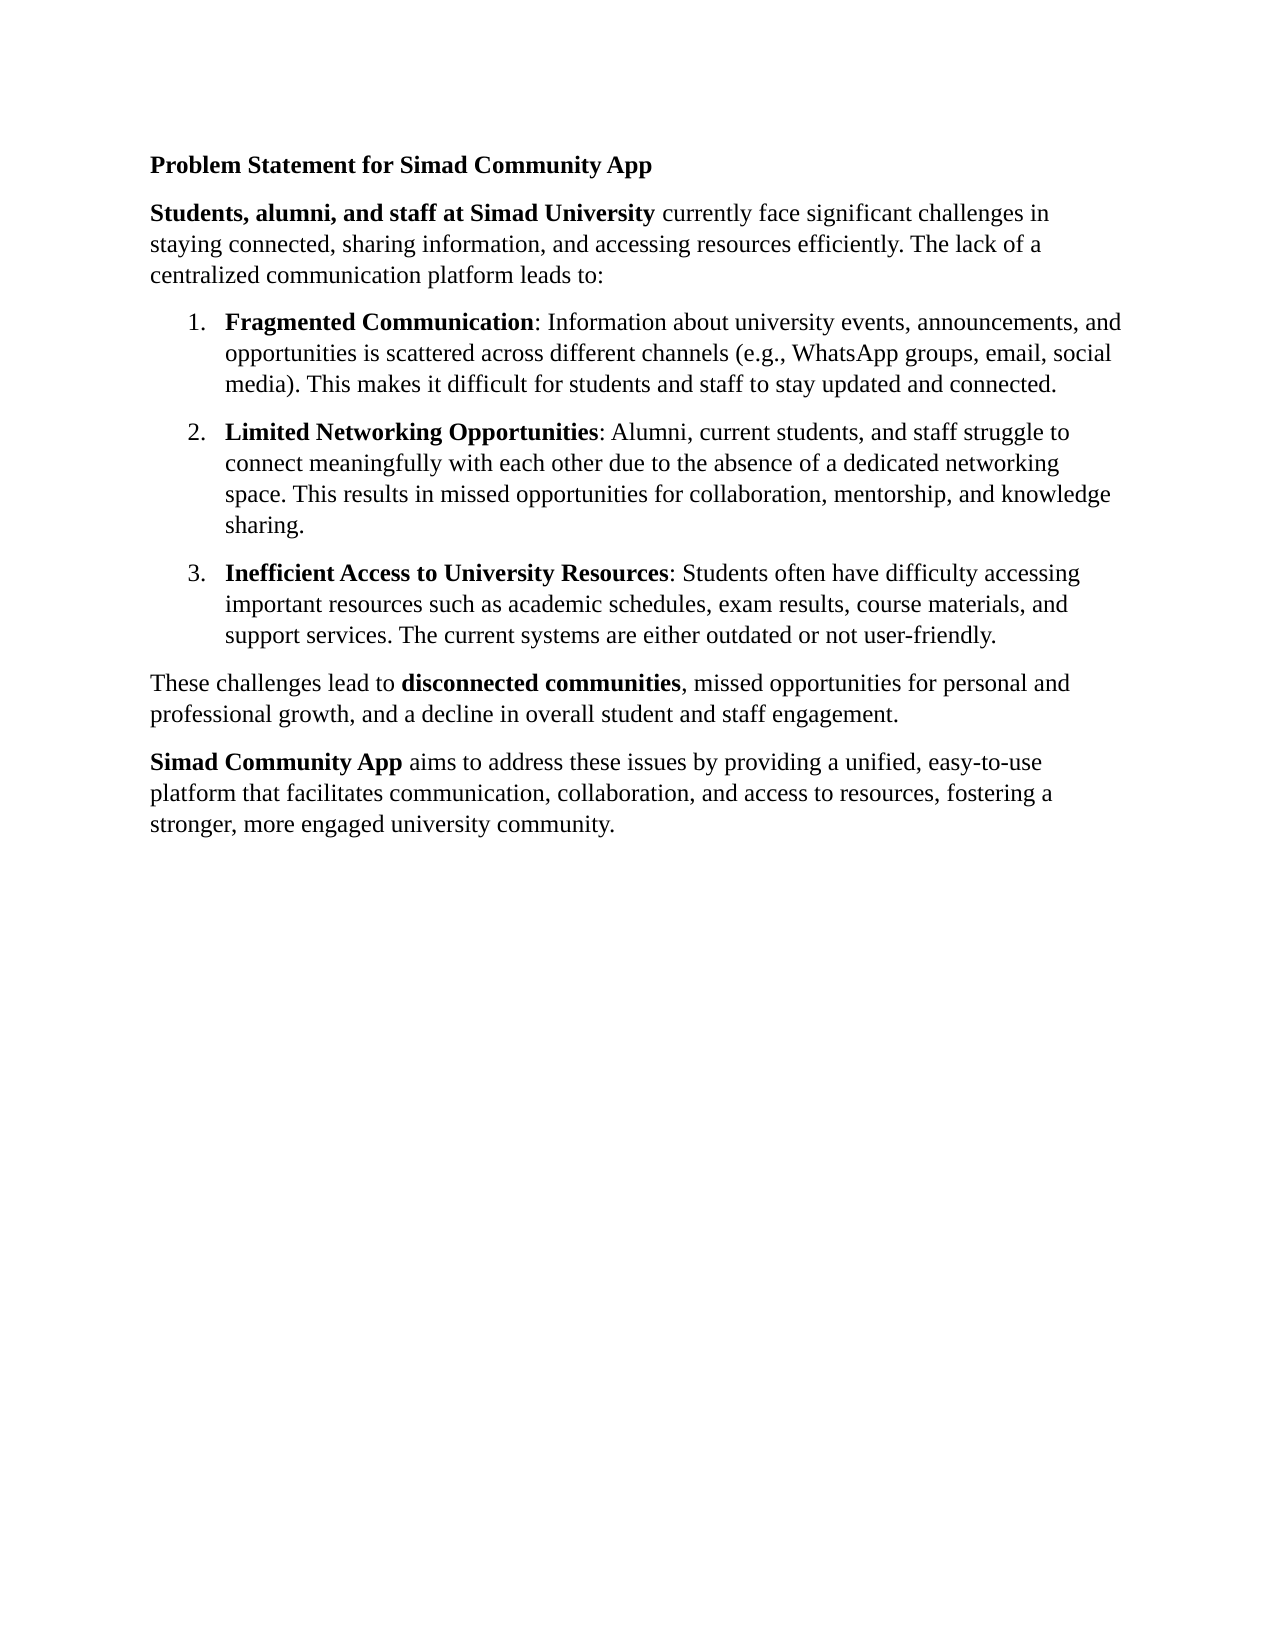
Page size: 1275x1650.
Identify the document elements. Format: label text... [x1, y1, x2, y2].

text Problem Statement for Simad Community App [150, 150, 1125, 179]
list Fragmented Communication: Information about university events, announcements, and opportunities is scattered across different channels (e.g., WhatsApp groups, email, social media). This makes it difficult for students and staff to stay updated and connected. [187, 307, 1125, 398]
text Simad Community App aims to address these issues by providing a unified, easy-to-use platform that facilitates communication, collaboration, and access to resources, fostering a stronger, more engaged university community. [150, 747, 1125, 837]
list Limited Networking Opportunities: Alumni, current students, and staff struggle to connect meaningfully with each other due to the absence of a dedicated networking space. This results in missed opportunities for collaboration, mentorship, and knowledge sharing. [187, 417, 1125, 539]
text These challenges lead to disconnected communities, missed opportunities for personal and professional growth, and a decline in overall student and staff engagement. [150, 668, 1125, 728]
text Students, alumni, and staff at Simad University currently face significant challenges in staying connected, sharing information, and accessing resources efficiently. The lack of a centralized communication platform leads to: [150, 198, 1125, 288]
list Inefficient Access to University Resources: Students often have difficulty accessing important resources such as academic schedules, exam results, course materials, and support services. The current systems are either outdated or not user-friendly. [187, 558, 1125, 649]
